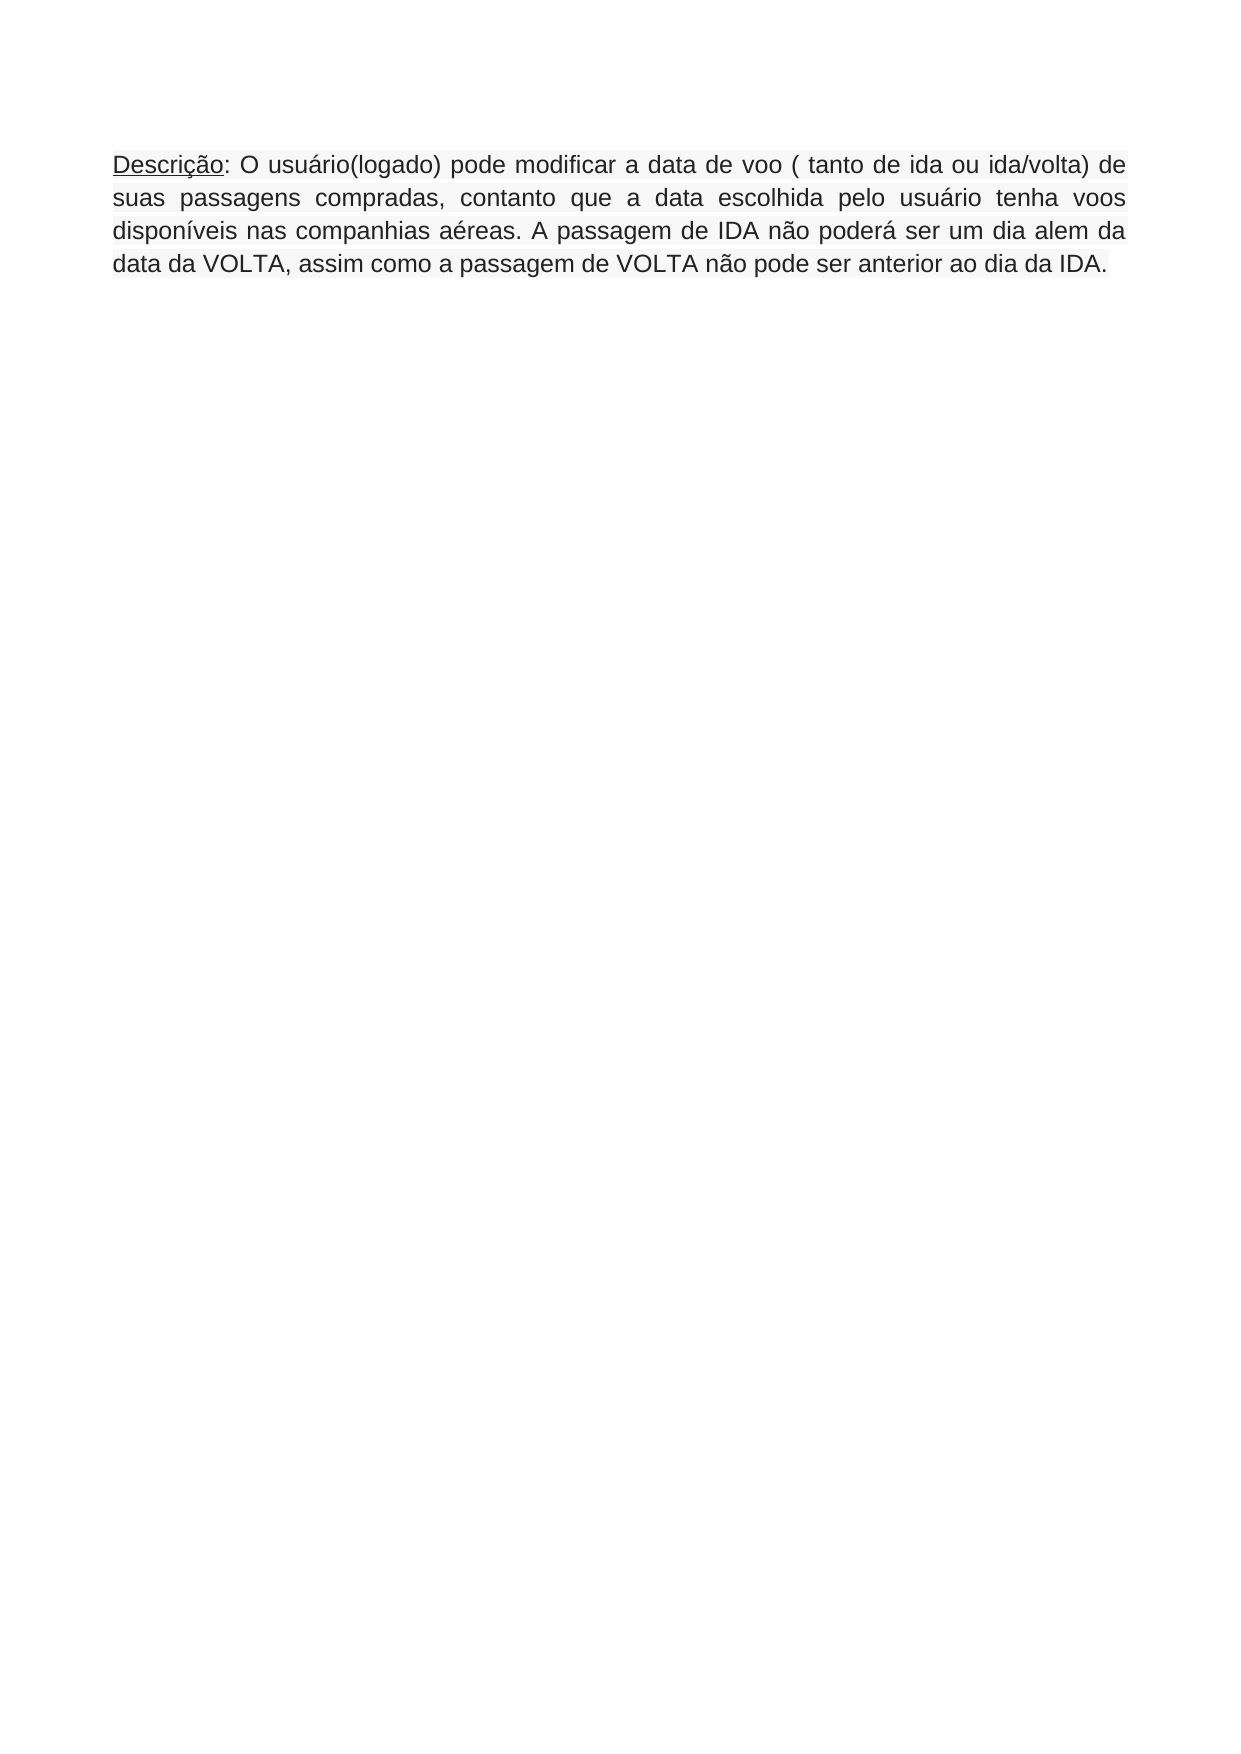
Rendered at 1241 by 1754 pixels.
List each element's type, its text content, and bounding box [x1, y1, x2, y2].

text Descrição: O usuário(logado) pode modificar a data de voo ( tanto de ida ou ida/volta) de suas passagens compradas, contanto que a data escolhida pelo usuário tenha voos disponíveis nas companhias aéreas. A passagem de IDA não poderá ser um dia alem da data da VOLTA, assim como a passagem de VOLTA não pode ser anterior ao dia da IDA. [112, 176, 1128, 278]
